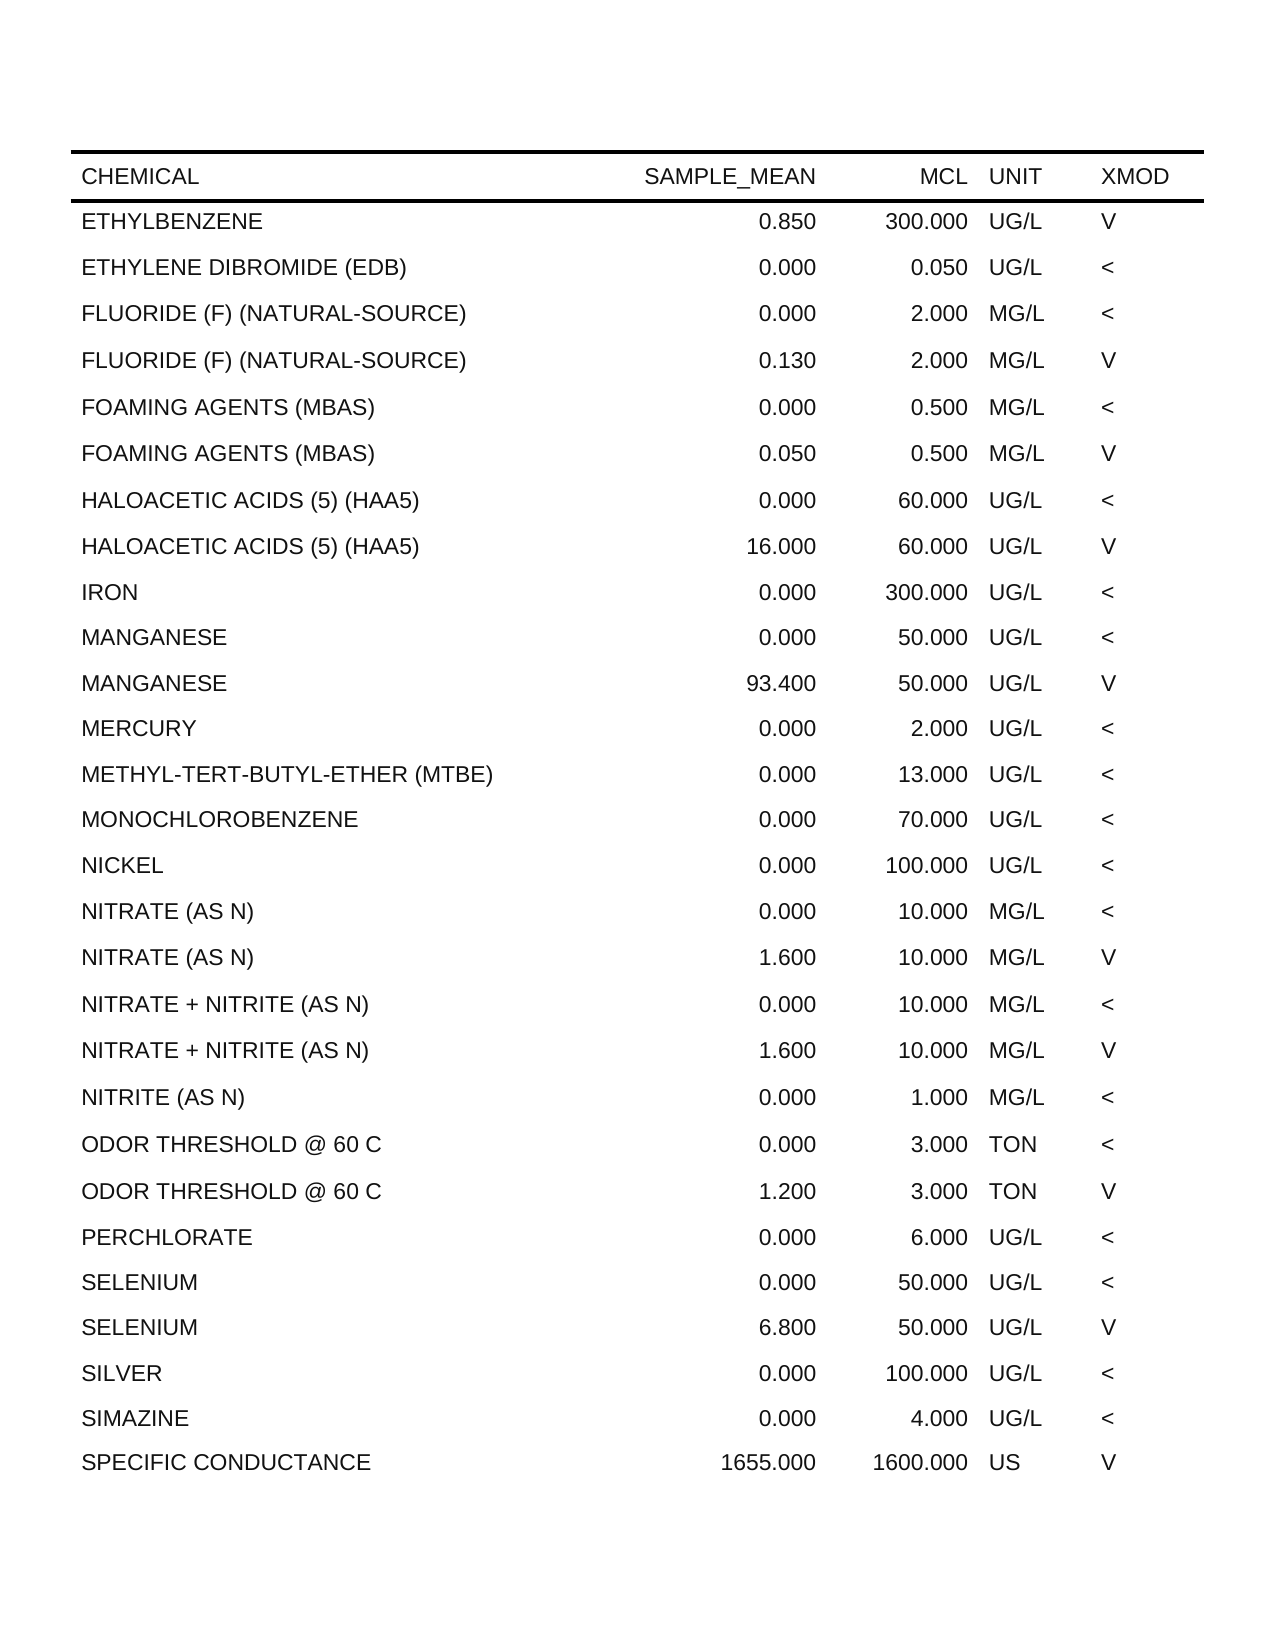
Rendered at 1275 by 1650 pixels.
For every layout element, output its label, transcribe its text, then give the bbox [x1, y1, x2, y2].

table_cell HALOACETIC ACIDS (5) (HAA5) [71, 523, 614, 570]
table_cell MG/L [978, 430, 1090, 477]
table_cell UG/L [978, 570, 1090, 615]
table_cell < [1090, 981, 1204, 1027]
table_cell 100.000 [826, 842, 978, 887]
table_cell 0.850 [614, 203, 826, 244]
table_cell 1.600 [614, 934, 826, 981]
table_header XMOD [1090, 154, 1204, 198]
table_cell MANGANESE [71, 660, 614, 705]
table_cell V [1090, 1168, 1204, 1214]
table_cell 0.000 [614, 842, 826, 887]
table_cell 0.130 [614, 337, 826, 383]
table_cell UG/L [978, 1395, 1090, 1441]
table_cell NICKEL [71, 842, 614, 887]
table_cell PERCHLORATE [71, 1215, 614, 1260]
table_cell 1.200 [614, 1168, 826, 1214]
table_cell UG/L [978, 615, 1090, 660]
table_cell 300.000 [826, 203, 978, 244]
table_cell 0.000 [614, 1395, 826, 1441]
table_cell 0.000 [614, 1350, 826, 1395]
table_cell 50.000 [826, 660, 978, 705]
table_cell FLUORIDE (F) (NATURAL-SOURCE) [71, 337, 614, 383]
table_cell 2.000 [826, 290, 978, 337]
table_cell 10.000 [826, 981, 978, 1027]
table_cell < [1090, 1260, 1204, 1305]
table_cell NITRATE + NITRITE (AS N) [71, 981, 614, 1027]
table_cell ODOR THRESHOLD @ 60 C [71, 1168, 614, 1214]
table_cell 70.000 [826, 797, 978, 842]
table_cell 0.000 [614, 570, 826, 615]
table_cell < [1090, 1395, 1204, 1441]
table_cell 0.000 [614, 290, 826, 337]
table_cell MG/L [978, 934, 1090, 981]
table_cell 2.000 [826, 705, 978, 751]
table_cell 10.000 [826, 934, 978, 981]
table_cell 300.000 [826, 570, 978, 615]
table_cell 1600.000 [826, 1441, 978, 1484]
table_cell 16.000 [614, 523, 826, 570]
table_cell 50.000 [826, 1260, 978, 1305]
table_cell UG/L [978, 660, 1090, 705]
table_cell 0.050 [826, 244, 978, 290]
table_cell 0.000 [614, 981, 826, 1027]
table_cell < [1090, 570, 1204, 615]
table_cell 3.000 [826, 1168, 978, 1214]
table_cell MG/L [978, 981, 1090, 1027]
table_cell FOAMING AGENTS (MBAS) [71, 430, 614, 477]
table_cell 60.000 [826, 523, 978, 570]
table_cell V [1090, 523, 1204, 570]
table_cell MG/L [978, 384, 1090, 430]
table_cell ODOR THRESHOLD @ 60 C [71, 1120, 614, 1167]
table_cell V [1090, 1441, 1204, 1484]
table_cell 1655.000 [614, 1441, 826, 1484]
table_cell 50.000 [826, 615, 978, 660]
table_cell UG/L [978, 1305, 1090, 1350]
table_cell 100.000 [826, 1350, 978, 1395]
table_cell TON [978, 1120, 1090, 1167]
table_cell SIMAZINE [71, 1395, 614, 1441]
table_cell 50.000 [826, 1305, 978, 1350]
table_cell < [1090, 615, 1204, 660]
table_cell 0.000 [614, 1260, 826, 1305]
table_cell ETHYLBENZENE [71, 203, 614, 244]
table_cell HALOACETIC ACIDS (5) (HAA5) [71, 477, 614, 523]
table_cell SELENIUM [71, 1305, 614, 1350]
table_cell FLUORIDE (F) (NATURAL-SOURCE) [71, 290, 614, 337]
table_cell FOAMING AGENTS (MBAS) [71, 384, 614, 430]
table_cell 0.000 [614, 888, 826, 934]
table_cell UG/L [978, 203, 1090, 244]
table_cell MONOCHLOROBENZENE [71, 797, 614, 842]
table_cell < [1090, 705, 1204, 751]
table_cell < [1090, 477, 1204, 523]
table_cell UG/L [978, 477, 1090, 523]
table_cell MG/L [978, 1074, 1090, 1120]
table_cell < [1090, 888, 1204, 934]
table_cell 0.000 [614, 1215, 826, 1260]
table_cell UG/L [978, 705, 1090, 751]
table_cell 0.000 [614, 797, 826, 842]
table_cell NITRITE (AS N) [71, 1074, 614, 1120]
table_cell 0.000 [614, 705, 826, 751]
table_cell 4.000 [826, 1395, 978, 1441]
table_cell < [1090, 290, 1204, 337]
table_cell UG/L [978, 842, 1090, 887]
table_cell ETHYLENE DIBROMIDE (EDB) [71, 244, 614, 290]
table_header UNIT [978, 154, 1090, 198]
table_cell 93.400 [614, 660, 826, 705]
table_cell METHYL-TERT-BUTYL-ETHER (MTBE) [71, 751, 614, 797]
table_cell 10.000 [826, 1027, 978, 1074]
table_cell MG/L [978, 290, 1090, 337]
table_cell 0.000 [614, 244, 826, 290]
table_cell UG/L [978, 751, 1090, 797]
table_cell V [1090, 337, 1204, 383]
table_cell < [1090, 1350, 1204, 1395]
table_cell UG/L [978, 244, 1090, 290]
table_cell 3.000 [826, 1120, 978, 1167]
table_cell < [1090, 384, 1204, 430]
table_cell 0.000 [614, 751, 826, 797]
table_cell 0.050 [614, 430, 826, 477]
table_cell 0.000 [614, 615, 826, 660]
table_cell UG/L [978, 1215, 1090, 1260]
table_cell MERCURY [71, 705, 614, 751]
table_cell V [1090, 934, 1204, 981]
table_cell TON [978, 1168, 1090, 1214]
table_header SAMPLE_MEAN [614, 154, 826, 198]
table_cell V [1090, 1305, 1204, 1350]
table_cell < [1090, 244, 1204, 290]
table_cell IRON [71, 570, 614, 615]
table_cell < [1090, 751, 1204, 797]
table_cell MANGANESE [71, 615, 614, 660]
table_cell NITRATE (AS N) [71, 888, 614, 934]
table_cell 1.000 [826, 1074, 978, 1120]
table_cell 10.000 [826, 888, 978, 934]
table_cell UG/L [978, 1260, 1090, 1305]
table_header CHEMICAL [71, 154, 614, 198]
table_cell MG/L [978, 888, 1090, 934]
table_cell 6.800 [614, 1305, 826, 1350]
table_cell SILVER [71, 1350, 614, 1395]
table_cell 60.000 [826, 477, 978, 523]
table_cell 0.000 [614, 1074, 826, 1120]
table_cell 0.000 [614, 384, 826, 430]
table_cell UG/L [978, 523, 1090, 570]
table_header MCL [826, 154, 978, 198]
table_cell 1.600 [614, 1027, 826, 1074]
table_cell US [978, 1441, 1090, 1484]
table_cell SELENIUM [71, 1260, 614, 1305]
table_cell UG/L [978, 1350, 1090, 1395]
table_cell < [1090, 1120, 1204, 1167]
table_cell MG/L [978, 1027, 1090, 1074]
table_cell 13.000 [826, 751, 978, 797]
table_cell SPECIFIC CONDUCTANCE [71, 1441, 614, 1484]
table_cell MG/L [978, 337, 1090, 383]
table_cell 2.000 [826, 337, 978, 383]
table_cell < [1090, 797, 1204, 842]
table_cell V [1090, 203, 1204, 244]
table_cell < [1090, 1215, 1204, 1260]
table_cell < [1090, 842, 1204, 887]
table_cell V [1090, 660, 1204, 705]
table_cell V [1090, 1027, 1204, 1074]
table_cell 0.000 [614, 477, 826, 523]
table_cell 0.500 [826, 430, 978, 477]
table_cell 6.000 [826, 1215, 978, 1260]
table_cell V [1090, 430, 1204, 477]
table_cell 0.500 [826, 384, 978, 430]
table_cell < [1090, 1074, 1204, 1120]
table_cell 0.000 [614, 1120, 826, 1167]
table_cell UG/L [978, 797, 1090, 842]
table_cell NITRATE (AS N) [71, 934, 614, 981]
table_cell NITRATE + NITRITE (AS N) [71, 1027, 614, 1074]
